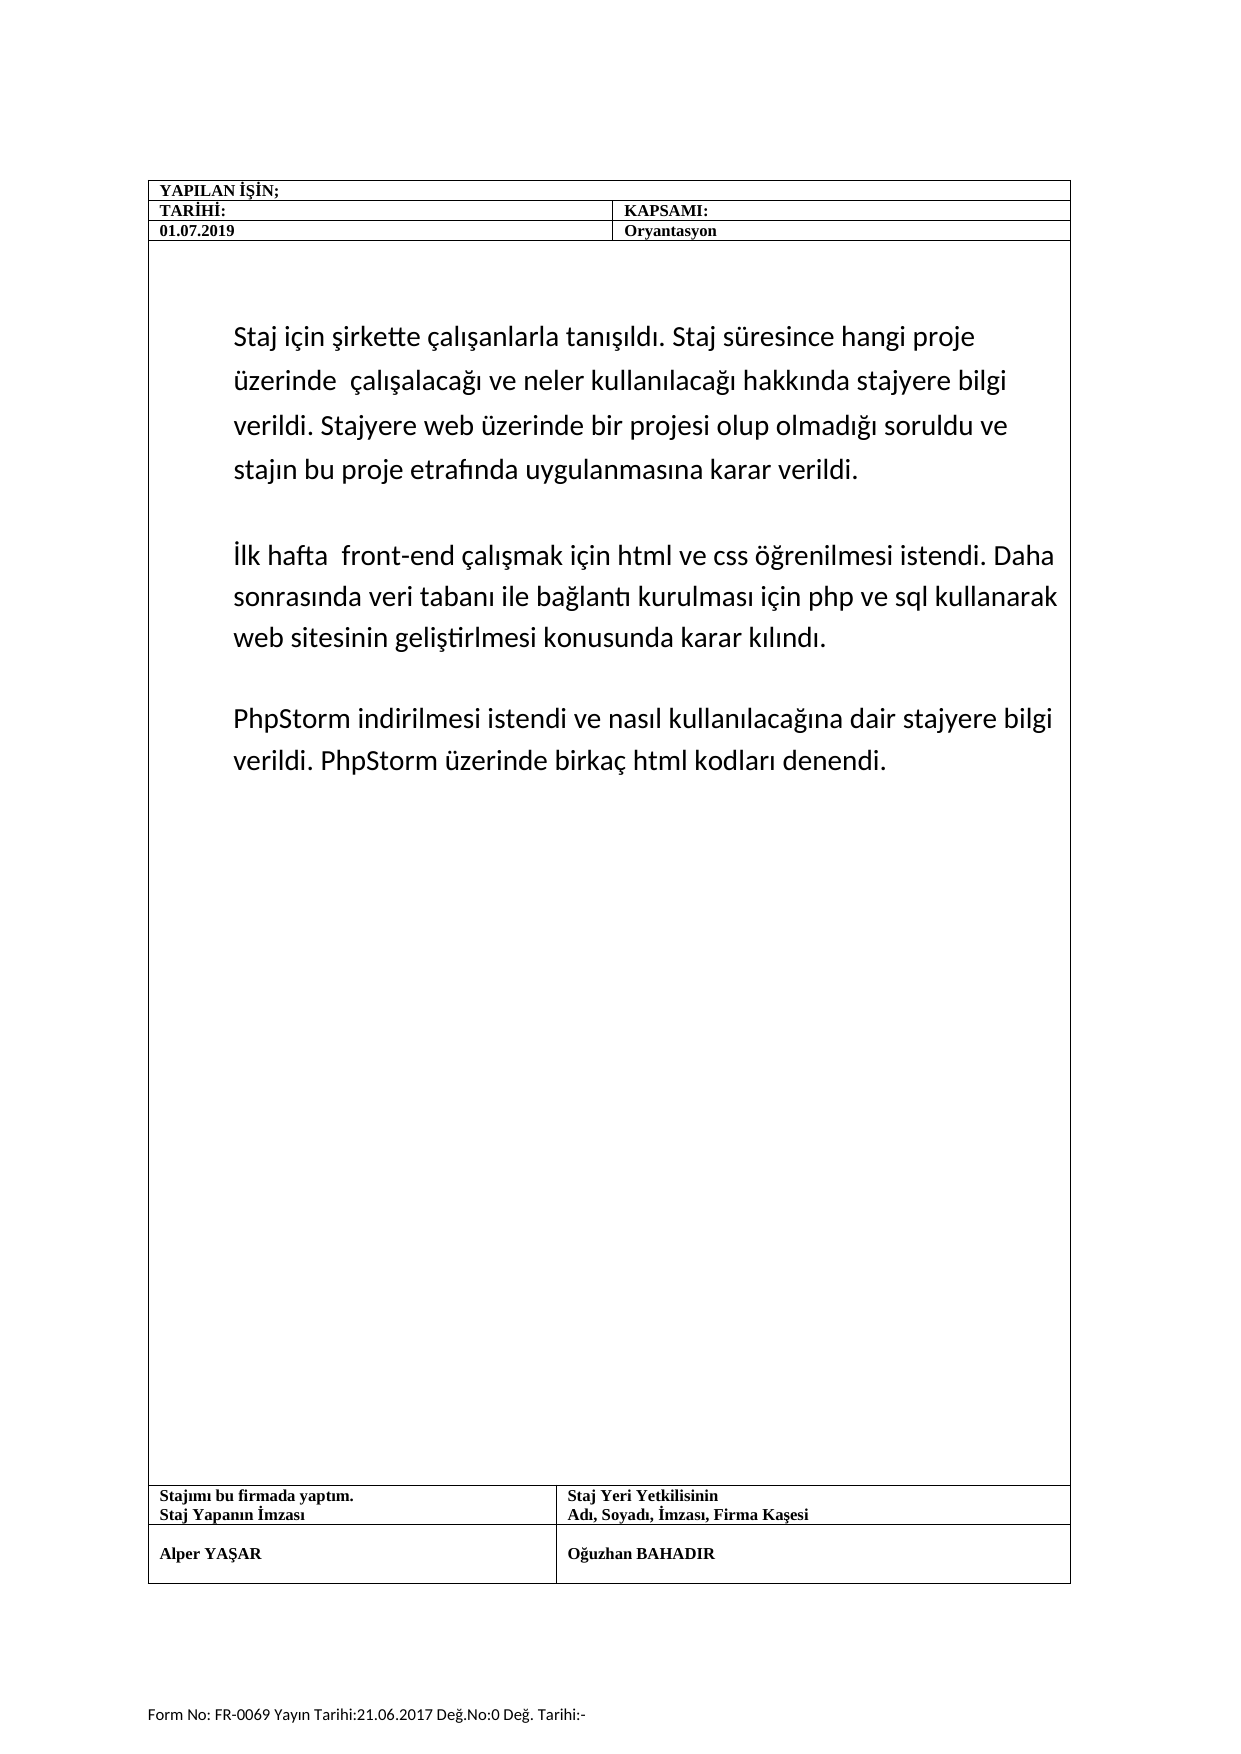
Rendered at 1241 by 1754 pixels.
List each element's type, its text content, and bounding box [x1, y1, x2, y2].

table_cell KAPSAMI: [613, 201, 1070, 220]
table_header YAPILAN İŞİN; [149, 181, 1070, 200]
table_cell Oryantasyon [613, 221, 1070, 240]
table_cell Staj Yeri Yetkilisinin Adı, Soyadı, İmzası, Firma Kaşesi [557, 1486, 1070, 1524]
table_cell TARİHİ: [149, 201, 612, 220]
table_cell 01.07.2019 [149, 221, 612, 240]
table_cell Stajımı bu firmada yaptım. Staj Yapanın İmzası [149, 1486, 556, 1524]
table_cell Alper YAŞAR [149, 1525, 556, 1582]
table_cell Staj için şirkette çalışanlarla tanışıldı. Staj süresince hangi proje üzerinde çalışalacağı ve neler kullanılacağı hakkında stajyere bilgi verildi. Stajyere web üzerinde bir projesi olup olmadığı soruldu ve stajın bu proje etrafında uygulanmasına karar verildi. İlk hafta front-end çalışmak için html ve css öğrenilmesi istendi. Daha sonrasında veri tabanı ile bağlantı kurulması için php ve sql kullanarak web sitesinin geliştirlmesi konusunda karar kılındı. PhpStorm indirilmesi istendi ve nasıl kullanılacağına dair stajyere bilgi verildi. PhpStorm üzerinde birkaç html kodları denendi. [149, 241, 1070, 1484]
table_cell Oğuzhan BAHADIR [557, 1525, 1070, 1582]
